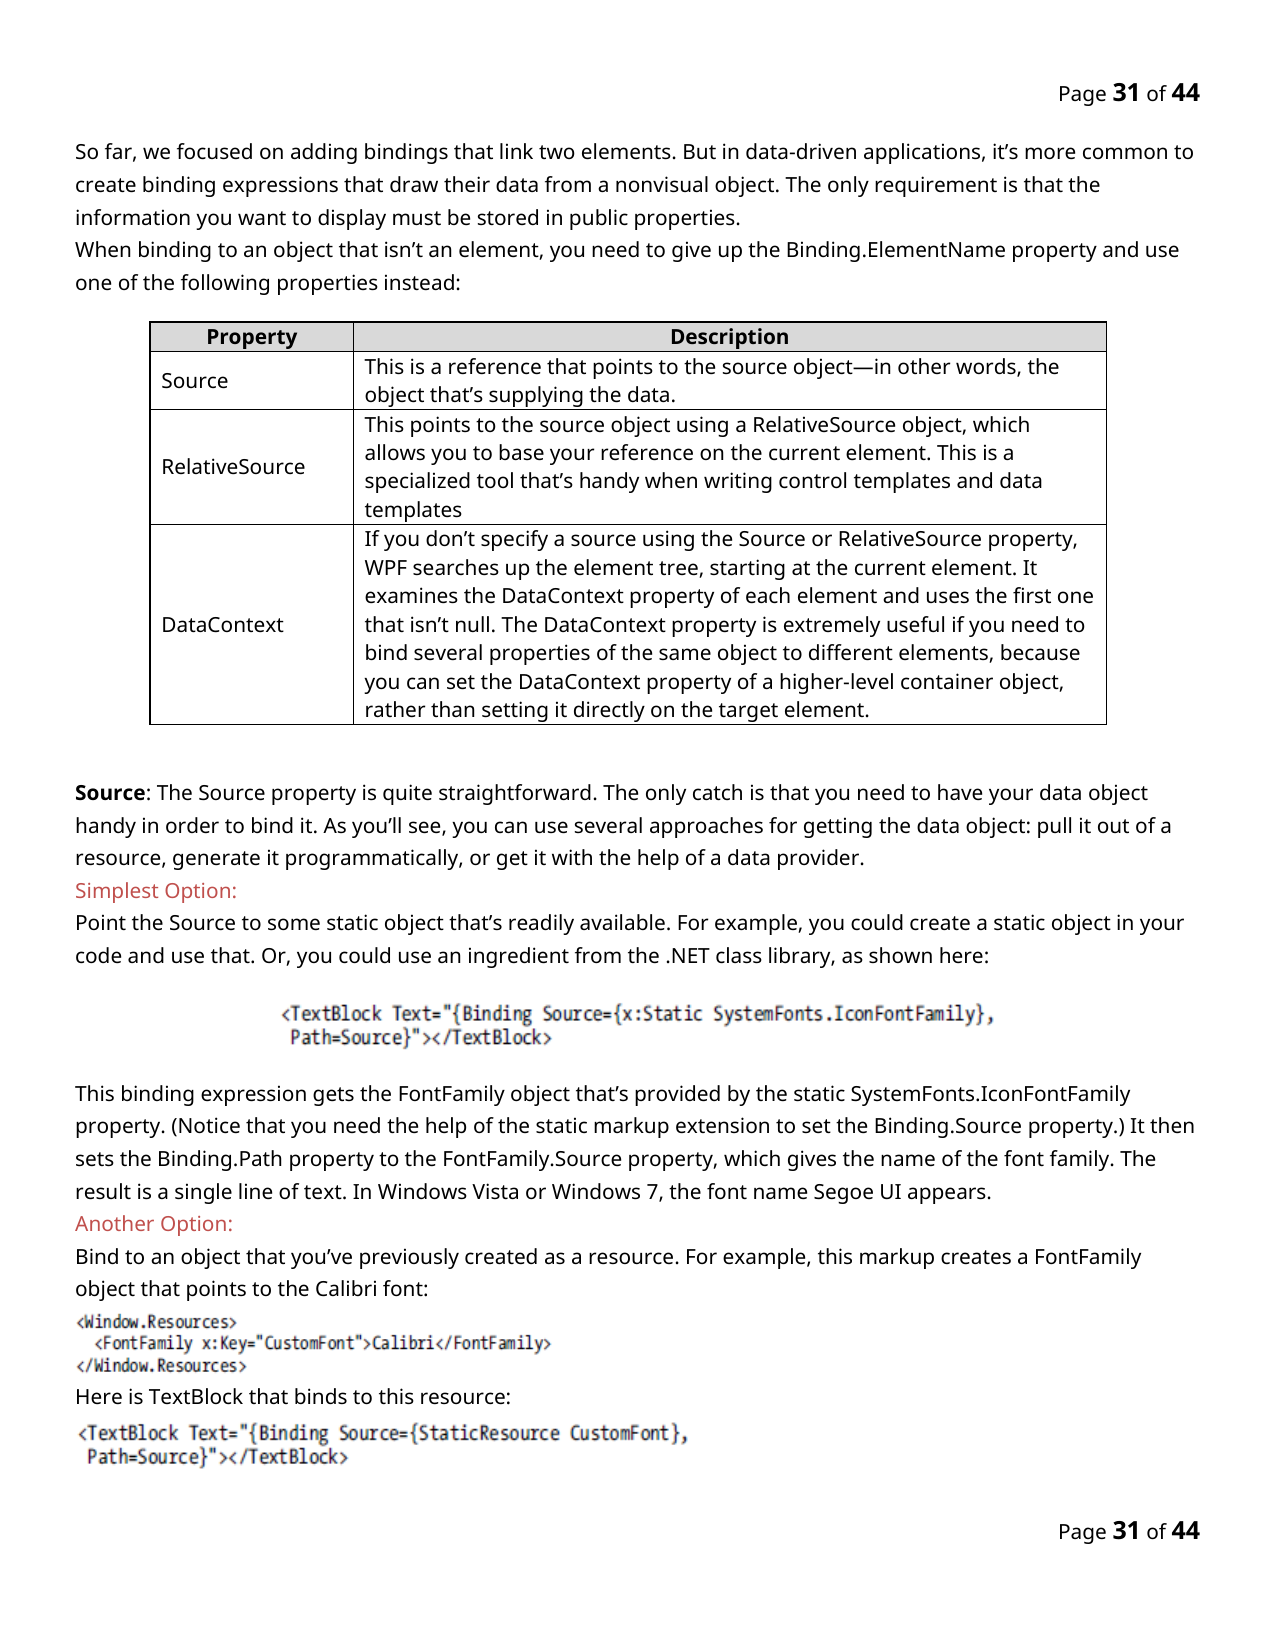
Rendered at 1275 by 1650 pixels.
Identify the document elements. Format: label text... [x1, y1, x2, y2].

table_cell If you don’t specify a source using the Source or RelativeSource property, WPF searches up the element tree, starting at the current element. It examines the DataContext property of each element and uses the first one that isn’t null. The DataContext property is extremely useful if you need to bind several properties of the same object to different elements, because you can set the DataContext property of a higher-level container object, rather than setting it directly on the target element. [354, 525, 1106, 724]
picture [75, 1415, 694, 1475]
picture [75, 1307, 557, 1379]
text So far, we focused on adding bindings that link two elements. But in data-driven applications, it’s more common to create binding expressions that draw their data from a nonvisual object. The only requirement is that the information you want to display must be stored in public properties. When binding to an object that isn’t an element, you need to give up the Binding.ElementName property and use one of the following properties instead: [75, 137, 1200, 296]
table_header Description [354, 323, 1106, 351]
table_cell RelativeSource [151, 410, 353, 523]
table_cell DataContext [151, 525, 353, 724]
table_cell Source [151, 352, 353, 409]
table_cell This is a reference that points to the source object—in other words, the object that’s supplying the data. [354, 352, 1106, 409]
table_cell This points to the source object using a RelativeSource object, which allows you to base your reference on the current element. This is a specialized tool that’s handy when writing control templates and data templates [354, 410, 1106, 523]
table_header Property [151, 323, 353, 351]
picture [275, 994, 1000, 1054]
text This binding expression gets the FontFamily object that’s provided by the static SystemFonts.IconFontFamily property. (Notice that you need the help of the static markup extension to set the Binding.Source property.) It then sets the Binding.Path property to the FontFamily.Source property, which gives the name of the font family. The result is a single line of text. In Windows Vista or Windows 7, the font name Segoe UI appears. Another Option: Bind to an object that you’ve previously created as a resource. For example, this markup creates a FontFamily object that points to the Calibri font: Here is TextBlock that binds to this resource: [75, 1079, 1200, 1474]
text Source: The Source property is quite straightforward. The only catch is that you need to have your data object handy in order to bind it. As you’ll see, you can use several approaches for getting the data object: pull it out of a resource, generate it programmatically, or get it with the help of a data provider. Simplest Option: Point the Source to some static object that’s readily available. For example, you could create a static object in your code and use that. Or, you could use an ingredient from the .NET class library, as shown here: [75, 778, 1200, 969]
